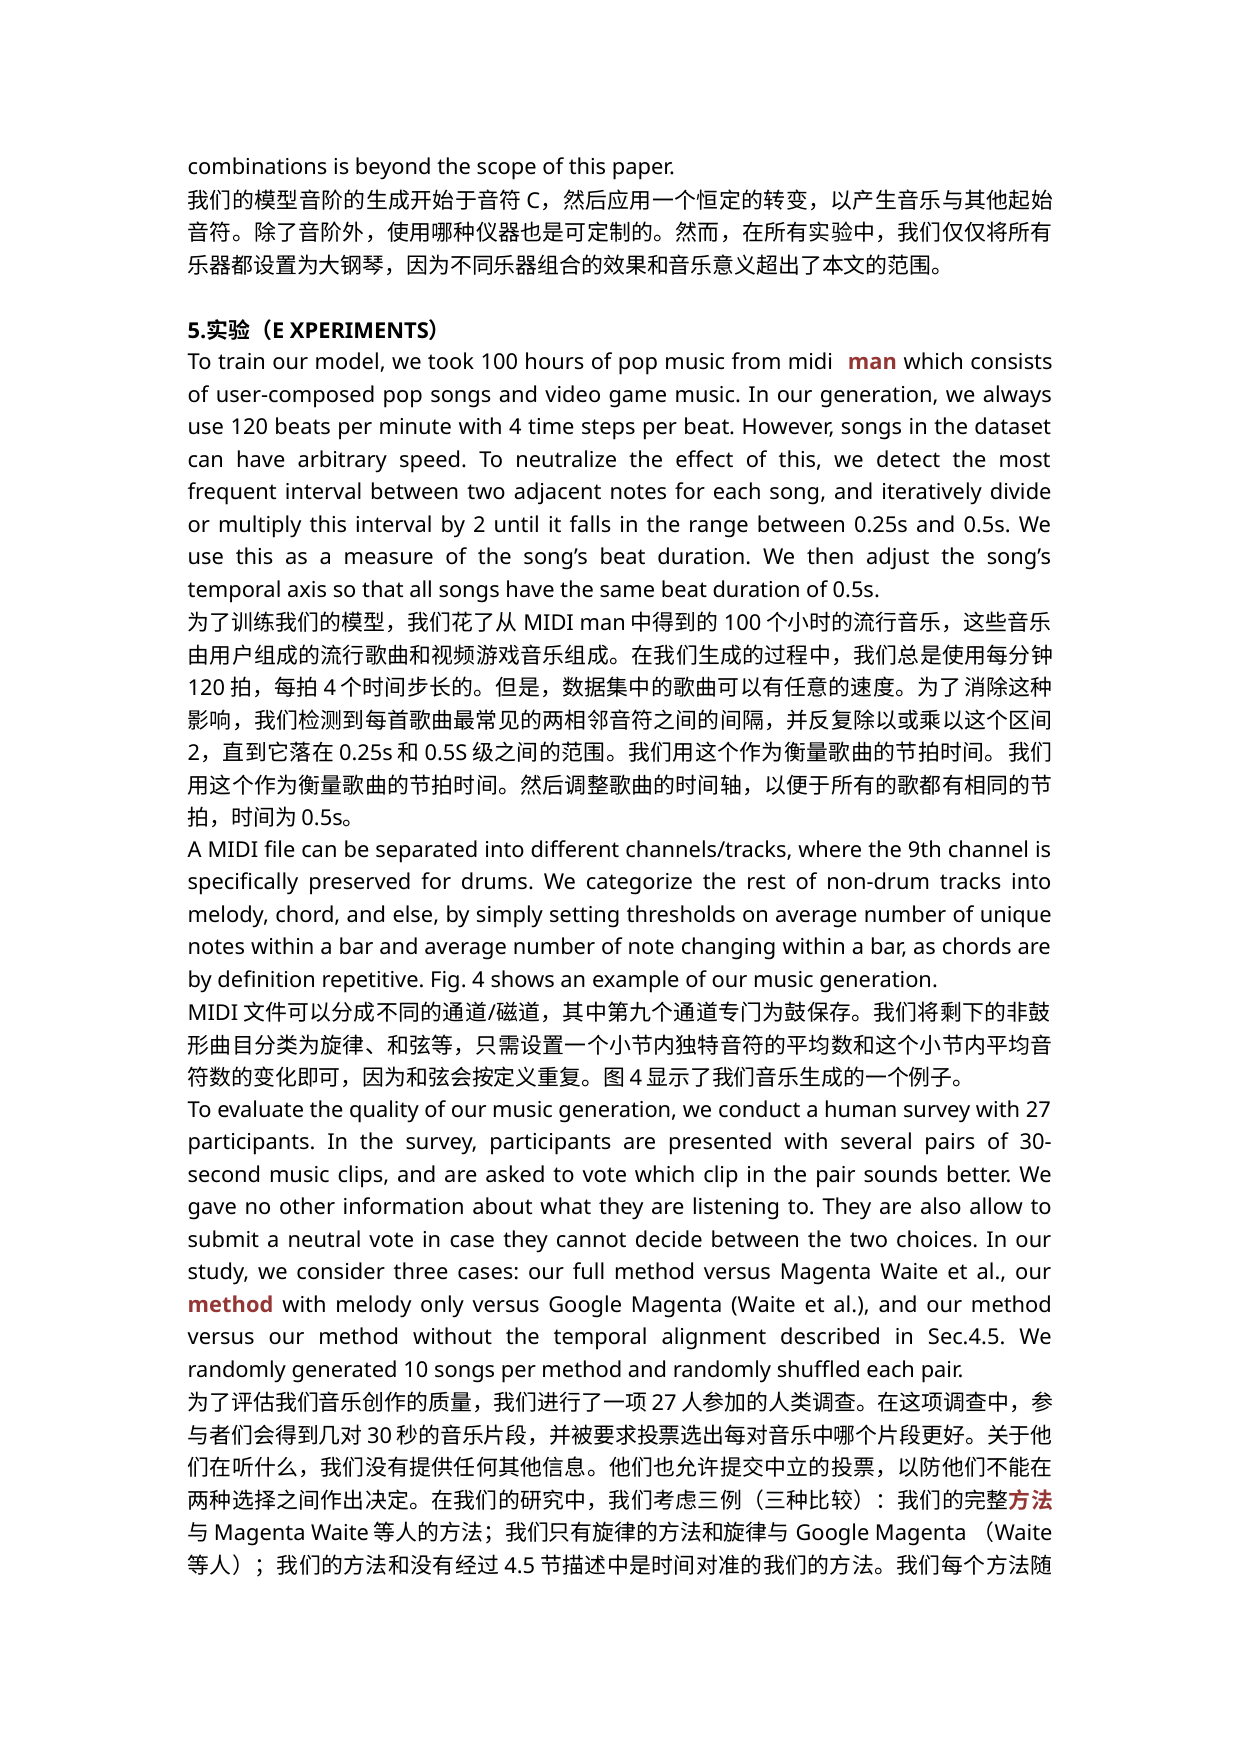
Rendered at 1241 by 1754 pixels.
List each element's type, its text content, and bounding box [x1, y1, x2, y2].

text To train our model, we took 100 hours of pop music from midi man which consists of user-composed pop songs and video game music. In our generation, we always use 120 beats per minute with 4 time steps per beat. However, songs in the dataset can have arbitrary speed. To neutralize the effect of this, we detect the most frequent interval between two adjacent notes for each song, and iteratively divide or multiply this interval by 2 until it falls in the range between 0.25s and 0.5s. We use this as a measure of the song’s beat duration. We then adjust the song’s temporal axis so that all songs have the same beat duration of 0.5s. [187, 345, 1053, 605]
text 我们的模型音阶的生成开始于音符C，然后应用一个恒定的转变，以产生音乐与其他起始音符。除了音阶外，使用哪种仪器也是可定制的。然而，在所有实验中，我们仅仅将所有乐器都设置为大钢琴，因为不同乐器组合的效果和音乐意义超出了本文的范围。 [187, 182, 1053, 280]
text To evaluate the quality of our music generation, we conduct a human survey with 27 participants. In the survey, participants are presented with several pairs of 30-second music clips, and are asked to vote which clip in the pair sounds better. We gave no other information about what they are listening to. They are also allow to submit a neutral vote in case they cannot decide between the two choices. In our study, we consider three cases: our full method versus Magenta Waite et al., our method with melody only versus Google Magenta (Waite et al.), and our method versus our method without the temporal alignment described in Sec.4.5. We randomly generated 10 songs per method and randomly shuffled each pair. [187, 1092, 1053, 1385]
text 为了训练我们的模型，我们花了从MIDI man中得到的 100个小时的流行音乐，这些音乐由用户组成的流行歌曲和视频游戏音乐组成。在我们生成的过程中，我们总是使用每分钟120拍，每拍4个时间步长的。但是，数据集中的歌曲可以有任意的速度。为了消除这种影响，我们检测到每首歌曲最常见的两相邻音符之间的间隔，并反复除以或乘以这个区间2，直到它落在0.25s和0.5S级之间的范围。我们用这个作为衡量歌曲的节拍时间。我们用这个作为衡量歌曲的节拍时间。然后调整歌曲的时间轴，以便于所有的歌都有相同的节拍，时间为0.5s。 [187, 605, 1053, 832]
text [187, 1385, 1053, 1580]
text MIDI文件可以分成不同的通道/磁道，其中第九个通道专门为鼓保存。我们将剩下的非鼓形曲目分类为旋律、和弦等，只需设置一个小节内独特音符的平均数和这个小节内平均音符数的变化即可，因为和弦会按定义重复。图4显示了我们音乐生成的一个例子。 [187, 995, 1053, 1092]
text A MIDI file can be separated into different channels/tracks, where the 9th channel is specifically preserved for drums. We categorize the rest of non-drum tracks into melody, chord, and else, by simply setting thresholds on average number of unique notes within a bar and average number of note changing within a bar, as chords are by definition repetitive. Fig. 4 shows an example of our music generation. [187, 832, 1053, 995]
text 5.实验（E XPERIMENTS） [187, 312, 1053, 345]
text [187, 150, 1053, 182]
